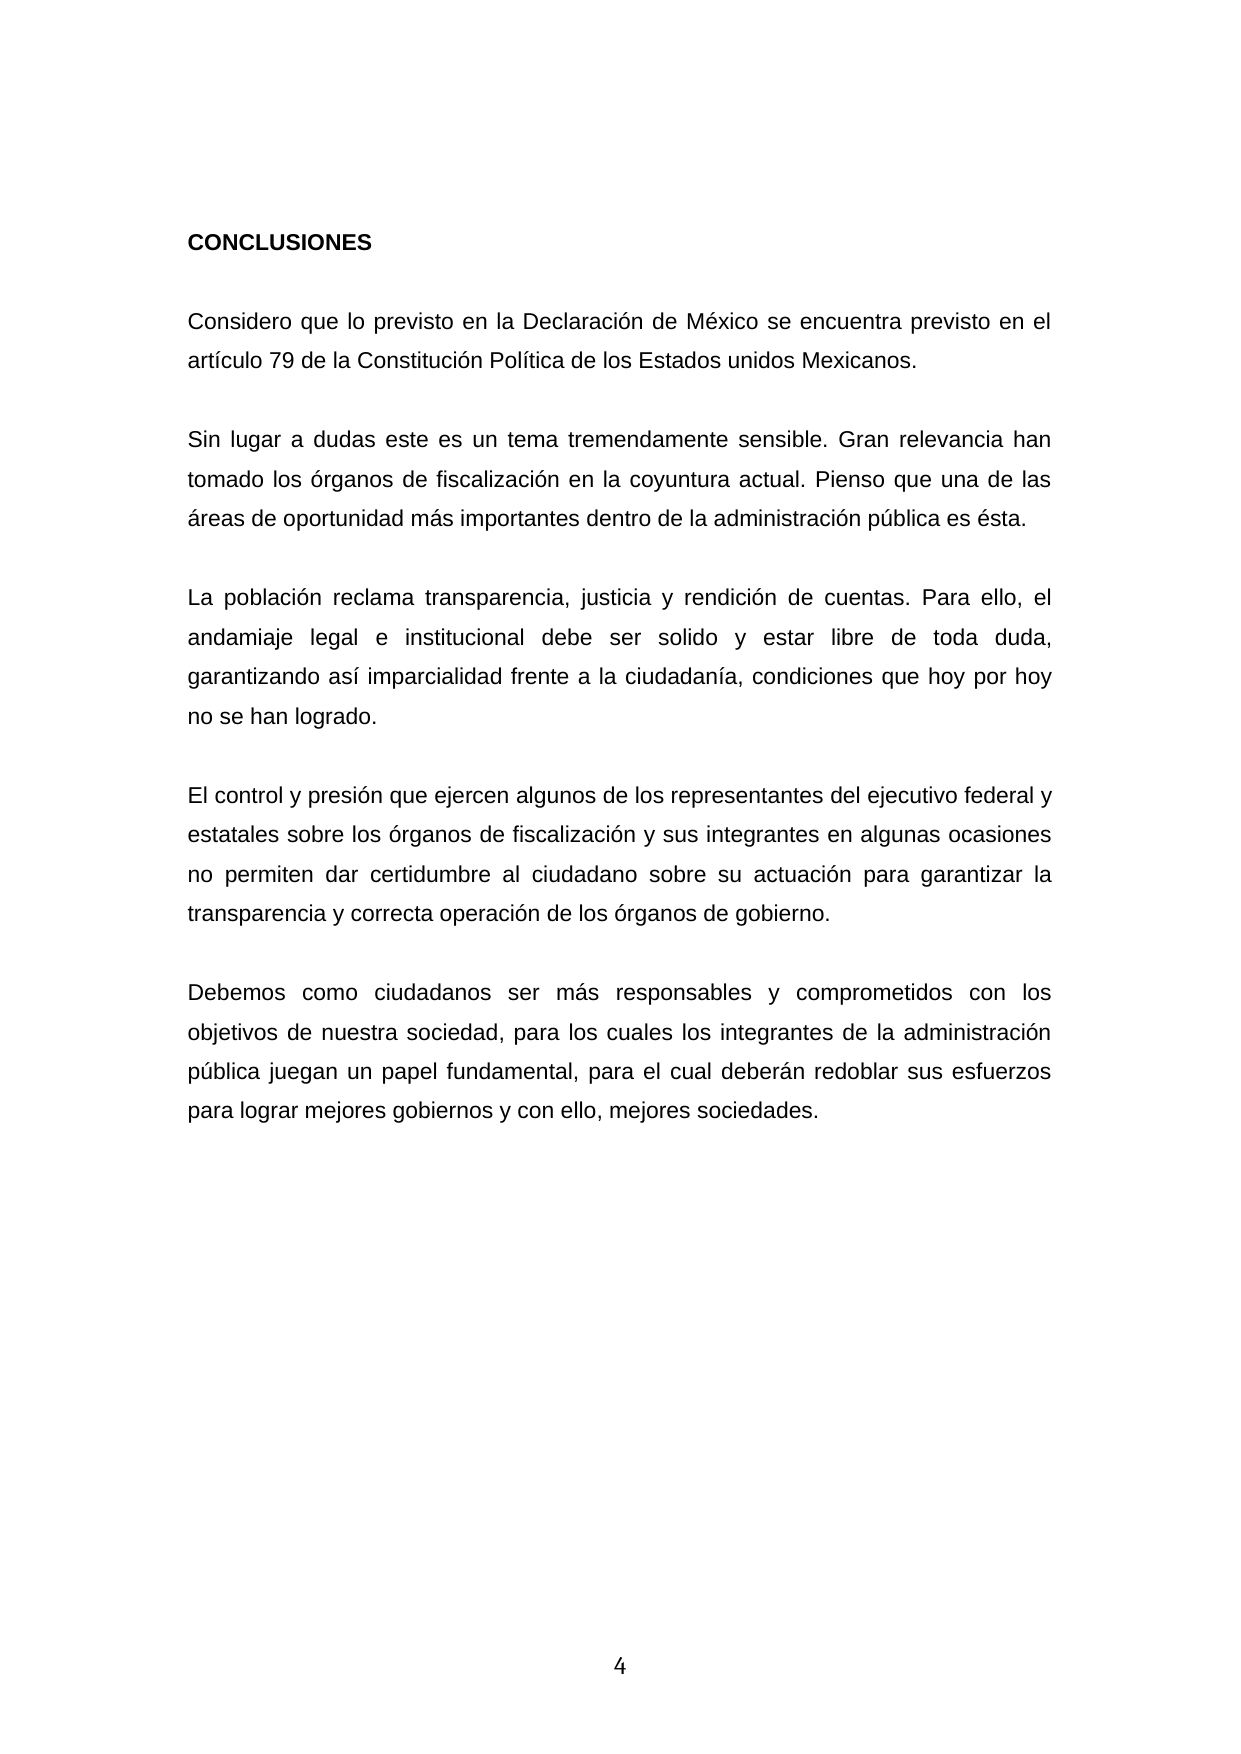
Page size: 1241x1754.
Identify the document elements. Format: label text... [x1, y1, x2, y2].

text Considero que lo previsto en la Declaración de México se encuentra previsto en el artículo 79 de la Constitución Política de los Estados unidos Mexicanos. [187, 308, 1053, 374]
text CONCLUSIONES [187, 229, 1053, 255]
text El control y presión que ejercen algunos de los representantes del ejecutivo federal y estatales sobre los órganos de fiscalización y sus integrantes en algunas ocasiones no permiten dar certidumbre al ciudadano sobre su actuación para garantizar la transparencia y correcta operación de los órganos de gobierno. [187, 782, 1053, 926]
text Debemos como ciudadanos ser más responsables y comprometidos con los objetivos de nuestra sociedad, para los cuales los integrantes de la administración pública juegan un papel fundamental, para el cual deberán redoblar sus esfuerzos para lograr mejores gobiernos y con ello, mejores sociedades. [187, 979, 1053, 1124]
text La población reclama transparencia, justicia y rendición de cuentas. Para ello, el andamiaje legal e institucional debe ser solido y estar libre de toda duda, garantizando así imparcialidad frente a la ciudadanía, condiciones que hoy por hoy no se han logrado. [187, 584, 1053, 729]
text Sin lugar a dudas este es un tema tremendamente sensible. Gran relevancia han tomado los órganos de fiscalización en la coyuntura actual. Pienso que una de las áreas de oportunidad más importantes dentro de la administración pública es ésta. [187, 426, 1053, 532]
